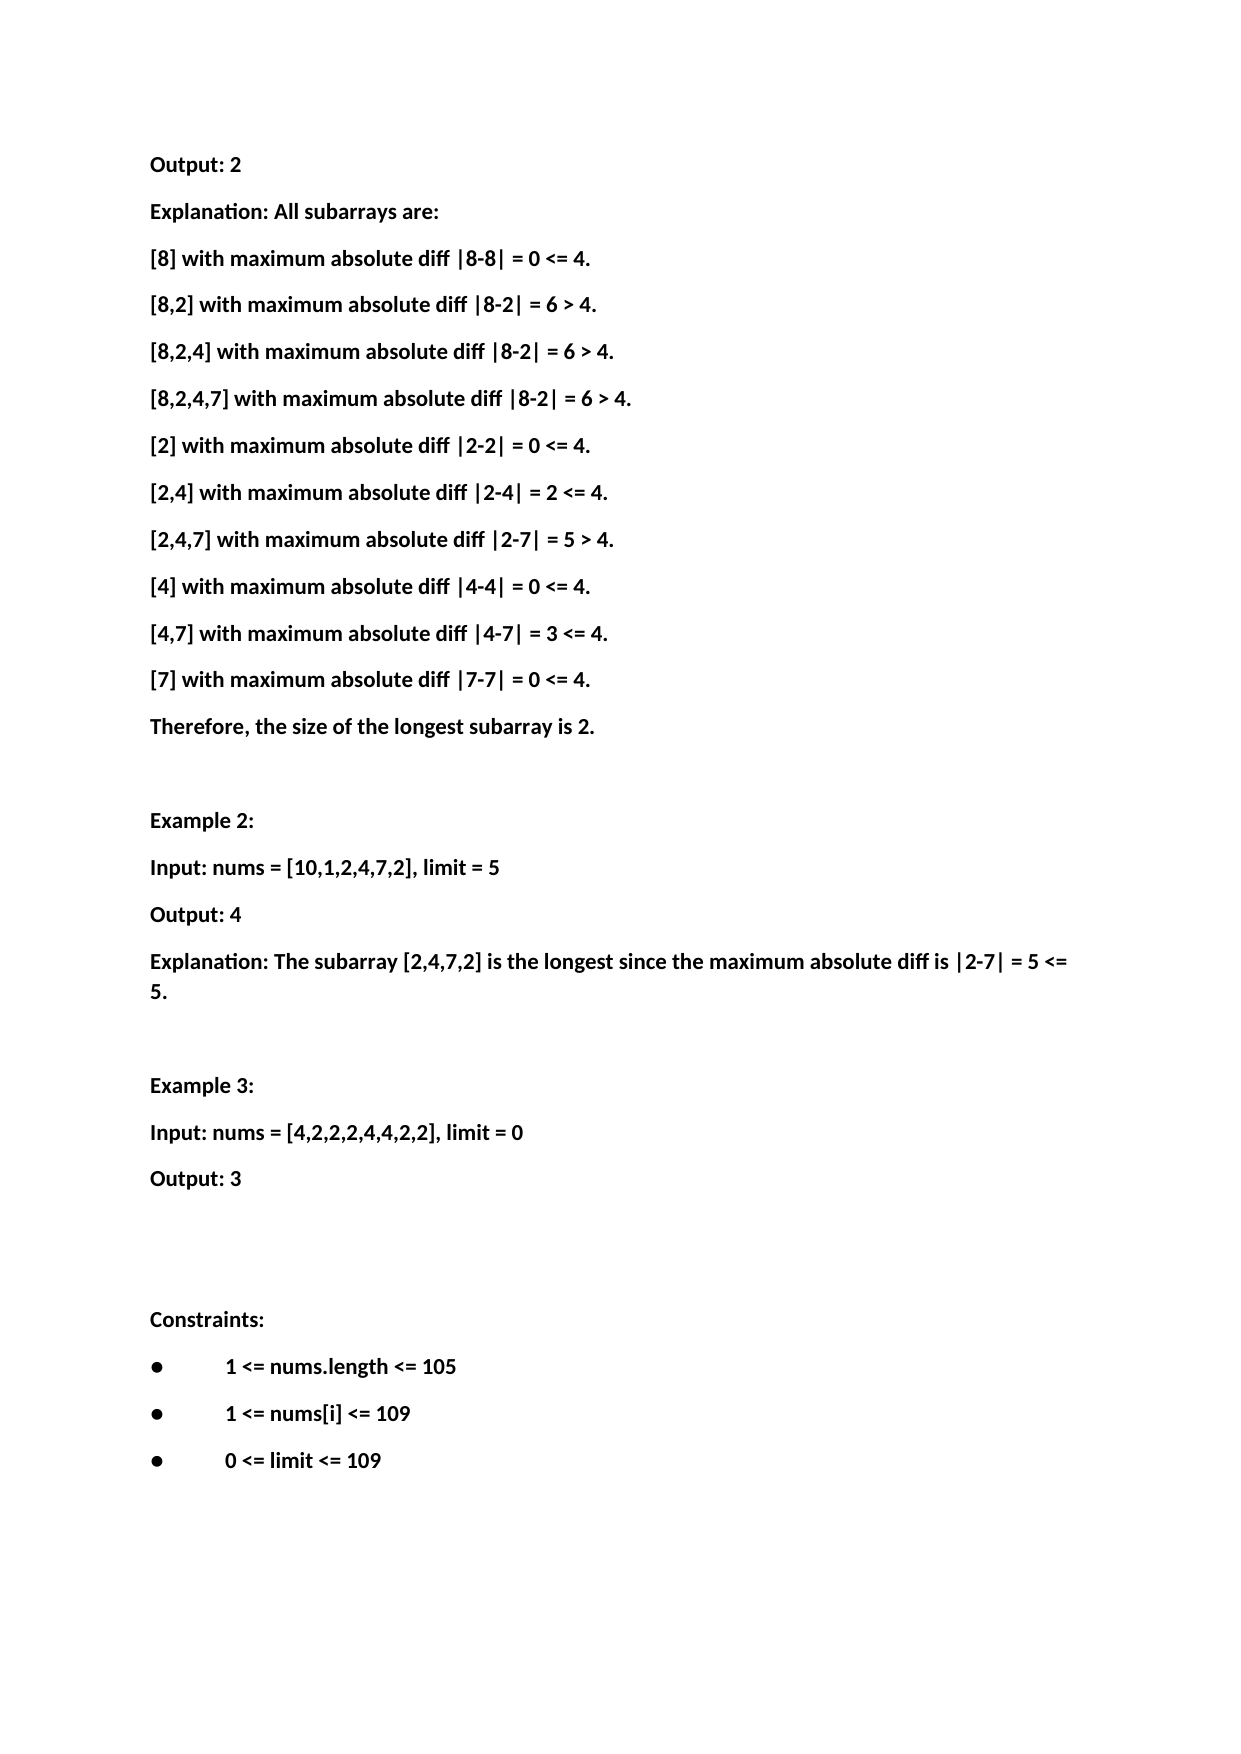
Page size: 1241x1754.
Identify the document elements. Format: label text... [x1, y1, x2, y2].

text Input: nums = [4,2,2,2,4,4,2,2], limit = 0 [150, 1118, 1090, 1146]
text Explanation: The subarray [2,4,7,2] is the longest since the maximum absolute diff is |2-7| = 5 <= 5. [150, 947, 1090, 1005]
text ● 1 <= nums.length <= 105 [150, 1352, 1090, 1380]
text Constraints: [150, 1305, 1090, 1333]
text [8,2] with maximum absolute diff |8-2| = 6 > 4. [150, 291, 1090, 319]
text Example 3: [150, 1071, 1090, 1099]
text Explanation: All subarrays are: [150, 197, 1090, 225]
text [8,2,4,7] with maximum absolute diff |8-2| = 6 > 4. [150, 384, 1090, 412]
text ● 1 <= nums[i] <= 109 [150, 1399, 1090, 1427]
text [2] with maximum absolute diff |2-2| = 0 <= 4. [150, 431, 1090, 459]
text [4,7] with maximum absolute diff |4-7| = 3 <= 4. [150, 619, 1090, 647]
text [7] with maximum absolute diff |7-7| = 0 <= 4. [150, 666, 1090, 694]
text Output: 4 [150, 900, 1090, 928]
text Therefore, the size of the longest subarray is 2. [150, 712, 1090, 741]
text Input: nums = [10,1,2,4,7,2], limit = 5 [150, 853, 1090, 881]
text [8] with maximum absolute diff |8-8| = 0 <= 4. [150, 244, 1090, 272]
text ● 0 <= limit <= 109 [150, 1446, 1090, 1474]
text Output: 2 [150, 150, 1090, 178]
text [2,4] with maximum absolute diff |2-4| = 2 <= 4. [150, 478, 1090, 506]
text [4] with maximum absolute diff |4-4| = 0 <= 4. [150, 572, 1090, 600]
text Example 2: [150, 806, 1090, 834]
text [8,2,4] with maximum absolute diff |8-2| = 6 > 4. [150, 337, 1090, 366]
text Output: 3 [150, 1164, 1090, 1193]
text [2,4,7] with maximum absolute diff |2-7| = 5 > 4. [150, 525, 1090, 553]
